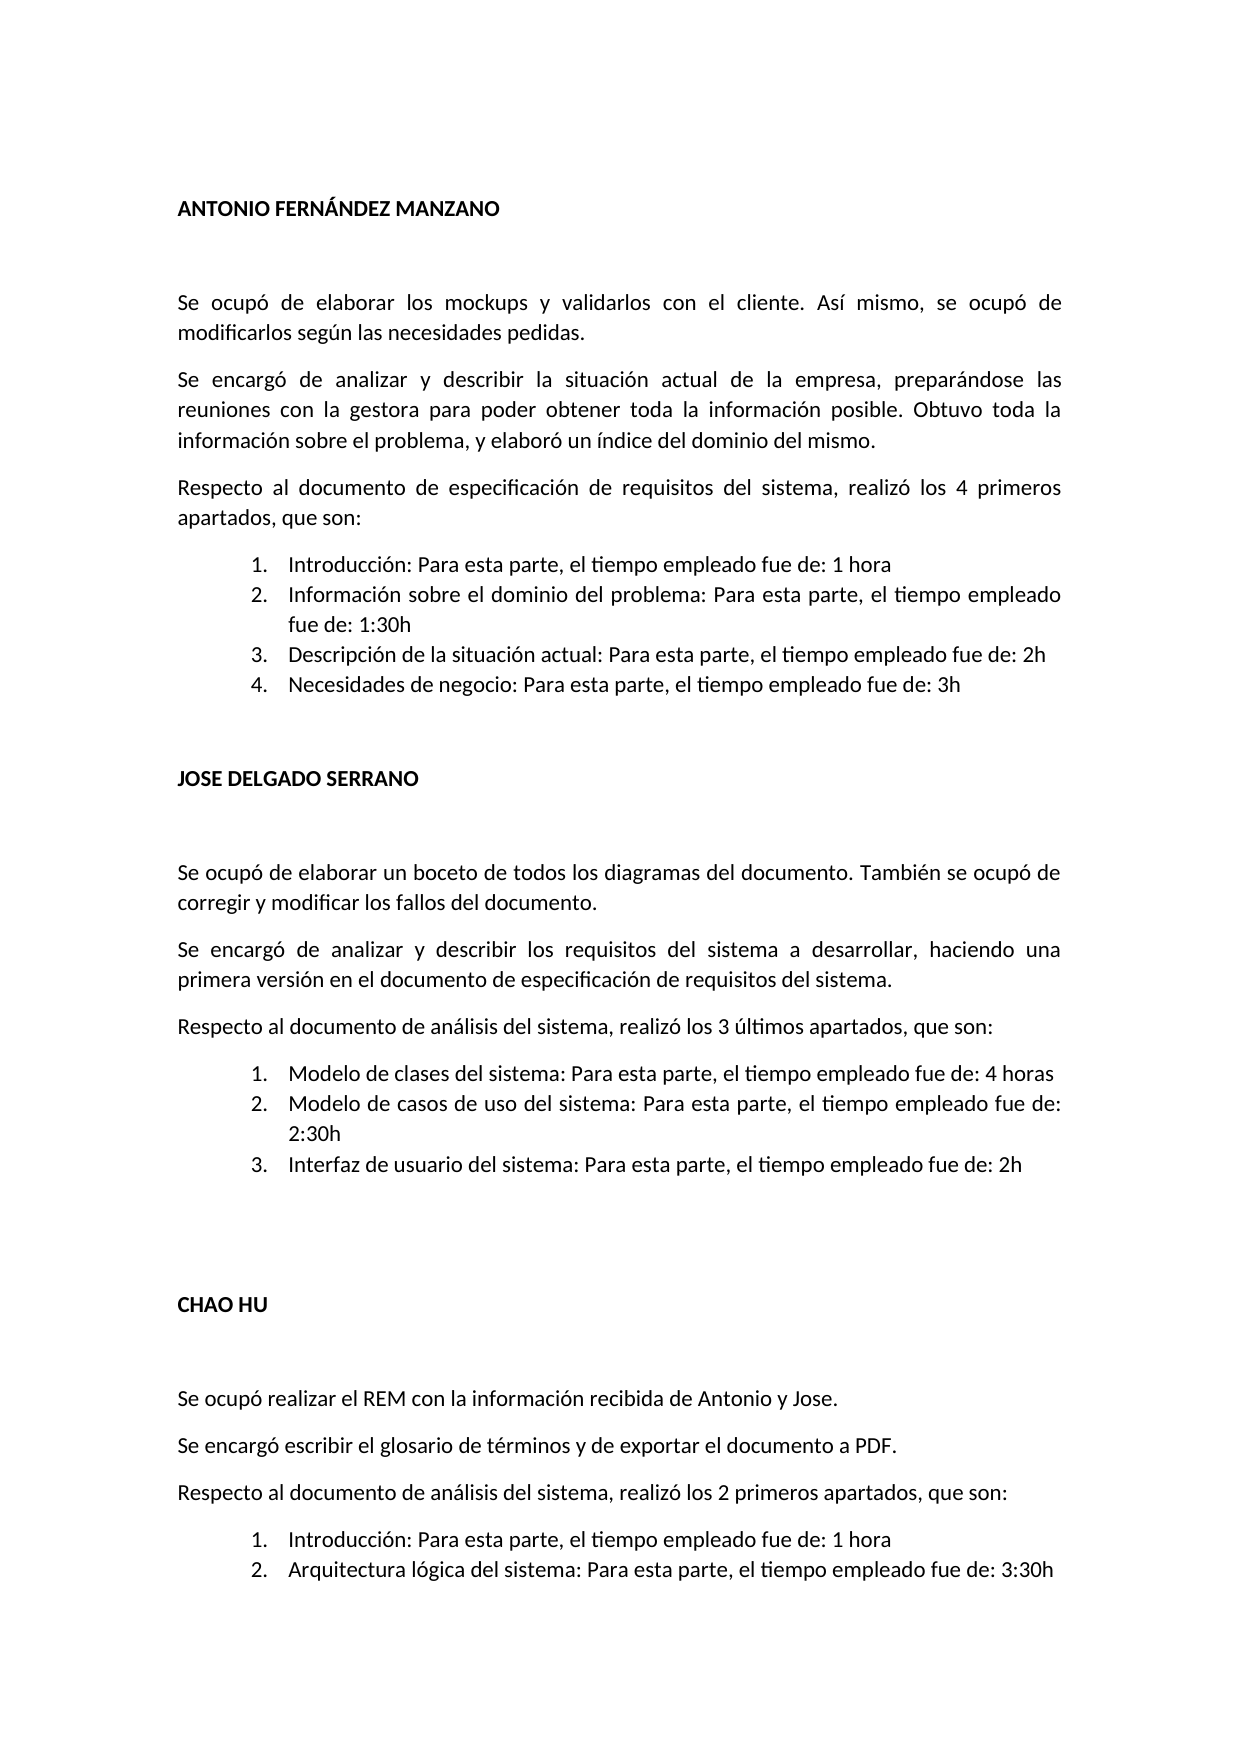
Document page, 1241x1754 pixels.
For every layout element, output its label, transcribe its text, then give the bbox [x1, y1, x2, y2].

text Se encargó de analizar y describir la situación actual de la empresa, preparándose las reuniones con la gestora para poder obtener toda la información posible. Obtuvo toda la información sobre el problema, y elaboró un índice del dominio del mismo. [177, 365, 1063, 454]
list Información sobre el dominio del problema: Para esta parte, el tiempo empleado fue de: 1:30h [251, 580, 1063, 638]
text Se encargó escribir el glosario de términos y de exportar el documento a PDF. [177, 1431, 1063, 1459]
list Introducción: Para esta parte, el tiempo empleado fue de: 1 hora [251, 550, 1063, 578]
text Respecto al documento de análisis del sistema, realizó los 3 últimos apartados, que son: [177, 1012, 1063, 1040]
list Introducción: Para esta parte, el tiempo empleado fue de: 1 hora [251, 1525, 1063, 1553]
list Modelo de clases del sistema: Para esta parte, el tiempo empleado fue de: 4 horas [251, 1059, 1063, 1087]
text Respecto al documento de especificación de requisitos del sistema, realizó los 4 primeros apartados, que son: [177, 473, 1063, 531]
text Se ocupó realizar el REM con la información recibida de Antonio y Jose. [177, 1384, 1063, 1412]
text Se ocupó de elaborar los mockups y validarlos con el cliente. Así mismo, se ocupó de modificarlos según las necesidades pedidas. [177, 288, 1063, 346]
text Se ocupó de elaborar un boceto de todos los diagramas del documento. También se ocupó de corregir y modificar los fallos del documento. [177, 858, 1063, 916]
text JOSE DELGADO SERRANO [177, 764, 1063, 792]
list Modelo de casos de uso del sistema: Para esta parte, el tiempo empleado fue de: 2:30h [251, 1089, 1063, 1147]
list Necesidades de negocio: Para esta parte, el tiempo empleado fue de: 3h [251, 671, 1063, 698]
text Respecto al documento de análisis del sistema, realizó los 2 primeros apartados, que son: [177, 1478, 1063, 1506]
text ANTONIO FERNÁNDEZ MANZANO [177, 194, 1063, 222]
text CHAO HU [177, 1290, 1063, 1318]
list Interfaz de usuario del sistema: Para esta parte, el tiempo empleado fue de: 2h [251, 1150, 1063, 1178]
list Descripción de la situación actual: Para esta parte, el tiempo empleado fue de: 2h [251, 640, 1063, 668]
list Arquitectura lógica del sistema: Para esta parte, el tiempo empleado fue de: 3:30h [251, 1555, 1063, 1583]
text Se encargó de analizar y describir los requisitos del sistema a desarrollar, haciendo una primera versión en el documento de especificación de requisitos del sistema. [177, 935, 1063, 993]
